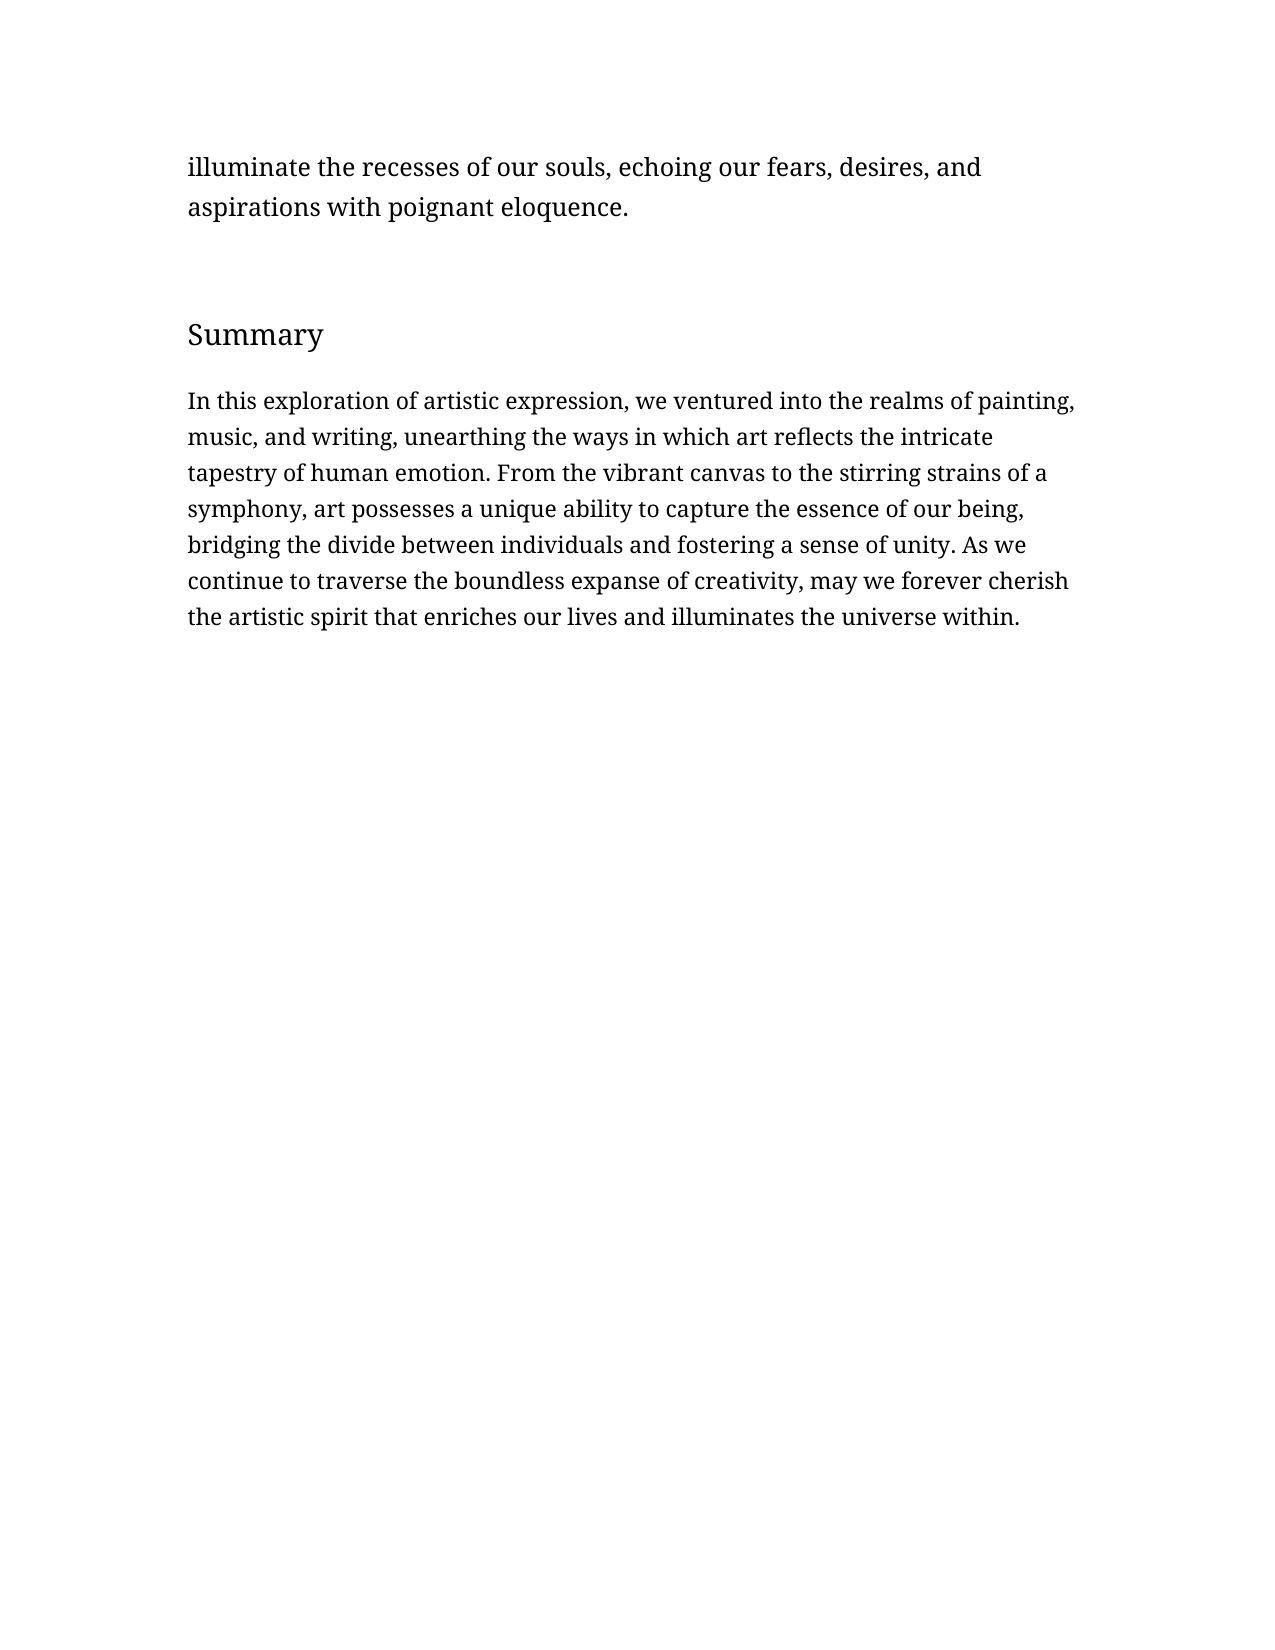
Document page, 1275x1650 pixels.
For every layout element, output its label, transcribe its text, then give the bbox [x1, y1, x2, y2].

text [187, 150, 1087, 223]
text Summary [187, 314, 1087, 354]
text In this exploration of artistic expression, we ventured into the realms of painting, music, and writing, unearthing the ways in which art reflects the intricate tapestry of human emotion. From the vibrant canvas to the stirring strains of a symphony, art possesses a unique ability to capture the essence of our being, bridging the divide between individuals and fostering a sense of unity. As we continue to traverse the boundless expanse of creativity, may we forever cherish the artistic spirit that enriches our lives and illuminates the universe within. [187, 385, 1087, 632]
